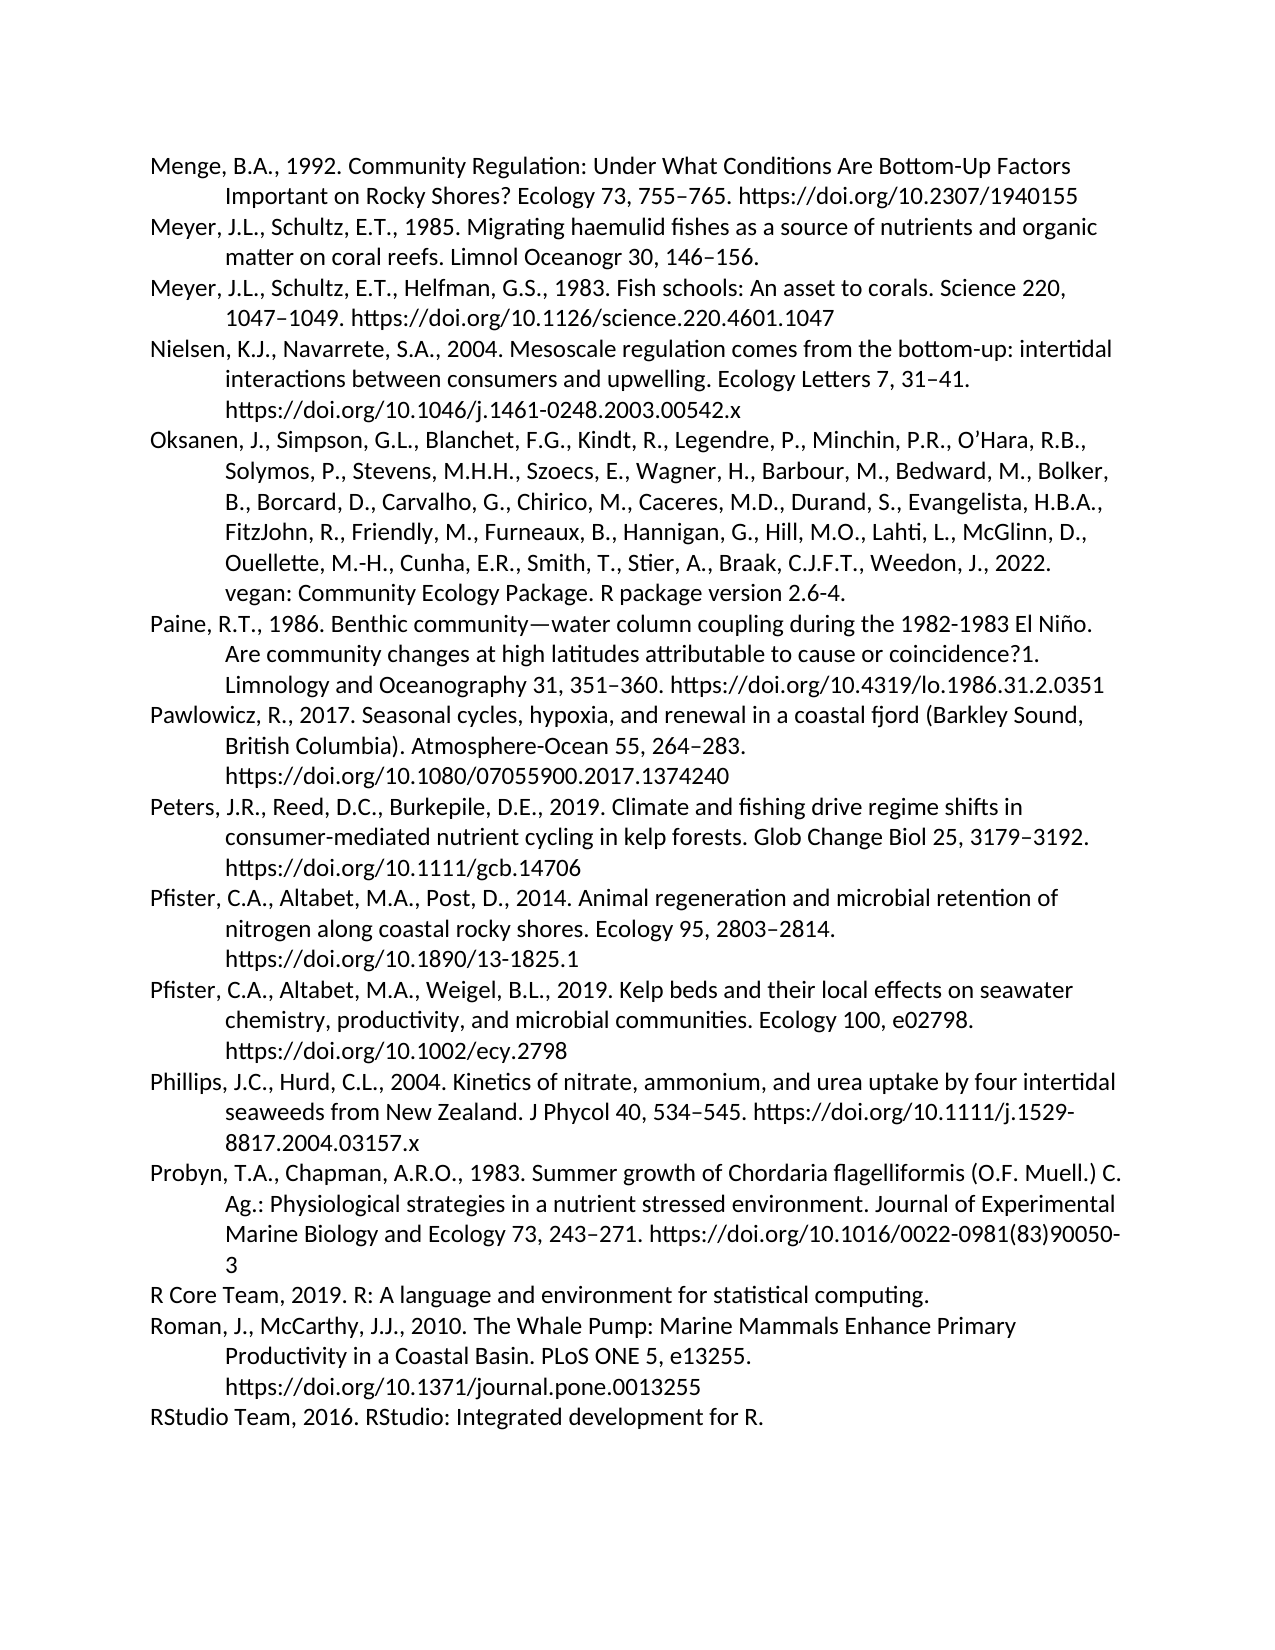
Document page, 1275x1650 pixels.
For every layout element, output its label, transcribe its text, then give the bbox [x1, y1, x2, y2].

text RStudio Team, 2016. RStudio: Integrated development for R. [150, 1401, 1125, 1432]
text Meyer, J.L., Schultz, E.T., 1985. Migrating haemulid fishes as a source of nutrients and organic matter on coral reefs. Limnol Oceanogr 30, 146–156. [150, 211, 1125, 272]
text Pawlowicz, R., 2017. Seasonal cycles, hypoxia, and renewal in a coastal fjord (Barkley Sound, British Columbia). Atmosphere-Ocean 55, 264–283. https://doi.org/10.1080/07055900.2017.1374240 [150, 699, 1125, 791]
text Pfister, C.A., Altabet, M.A., Weigel, B.L., 2019. Kelp beds and their local effects on seawater chemistry, productivity, and microbial communities. Ecology 100, e02798. https://doi.org/10.1002/ecy.2798 [150, 974, 1125, 1066]
text Peters, J.R., Reed, D.C., Burkepile, D.E., 2019. Climate and fishing drive regime shifts in consumer-mediated nutrient cycling in kelp forests. Glob Change Biol 25, 3179–3192. https://doi.org/10.1111/gcb.14706 [150, 791, 1125, 882]
text Probyn, T.A., Chapman, A.R.O., 1983. Summer growth of Chordaria flagelliformis (O.F. Muell.) C. Ag.: Physiological strategies in a nutrient stressed environment. Journal of Experimental Marine Biology and Ecology 73, 243–271. https://doi.org/10.1016/0022-0981(83)90050-3 [150, 1157, 1125, 1279]
text Nielsen, K.J., Navarrete, S.A., 2004. Mesoscale regulation comes from the bottom-up: intertidal interactions between consumers and upwelling. Ecology Letters 7, 31–41. https://doi.org/10.1046/j.1461-0248.2003.00542.x [150, 333, 1125, 425]
text Oksanen, J., Simpson, G.L., Blanchet, F.G., Kindt, R., Legendre, P., Minchin, P.R., O’Hara, R.B., Solymos, P., Stevens, M.H.H., Szoecs, E., Wagner, H., Barbour, M., Bedward, M., Bolker, B., Borcard, D., Carvalho, G., Chirico, M., Caceres, M.D., Durand, S., Evangelista, H.B.A., FitzJohn, R., Friendly, M., Furneaux, B., Hannigan, G., Hill, M.O., Lahti, L., McGlinn, D., Ouellette, M.-H., Cunha, E.R., Smith, T., Stier, A., Braak, C.J.F.T., Weedon, J., 2022. vegan: Community Ecology Package. R package version 2.6-4. [150, 425, 1125, 608]
text R Core Team, 2019. R: A language and environment for statistical computing. [150, 1279, 1125, 1310]
text Phillips, J.C., Hurd, C.L., 2004. Kinetics of nitrate, ammonium, and urea uptake by four intertidal seaweeds from New Zealand. J Phycol 40, 534–545. https://doi.org/10.1111/j.1529-8817.2004.03157.x [150, 1066, 1125, 1157]
text Paine, R.T., 1986. Benthic community—water column coupling during the 1982-1983 El Niño. Are community changes at high latitudes attributable to cause or coincidence?1. Limnology and Oceanography 31, 351–360. https://doi.org/10.4319/lo.1986.31.2.0351 [150, 608, 1125, 699]
text Pfister, C.A., Altabet, M.A., Post, D., 2014. Animal regeneration and microbial retention of nitrogen along coastal rocky shores. Ecology 95, 2803–2814. https://doi.org/10.1890/13-1825.1 [150, 882, 1125, 974]
text Roman, J., McCarthy, J.J., 2010. The Whale Pump: Marine Mammals Enhance Primary Productivity in a Coastal Basin. PLoS ONE 5, e13255. https://doi.org/10.1371/journal.pone.0013255 [150, 1310, 1125, 1401]
